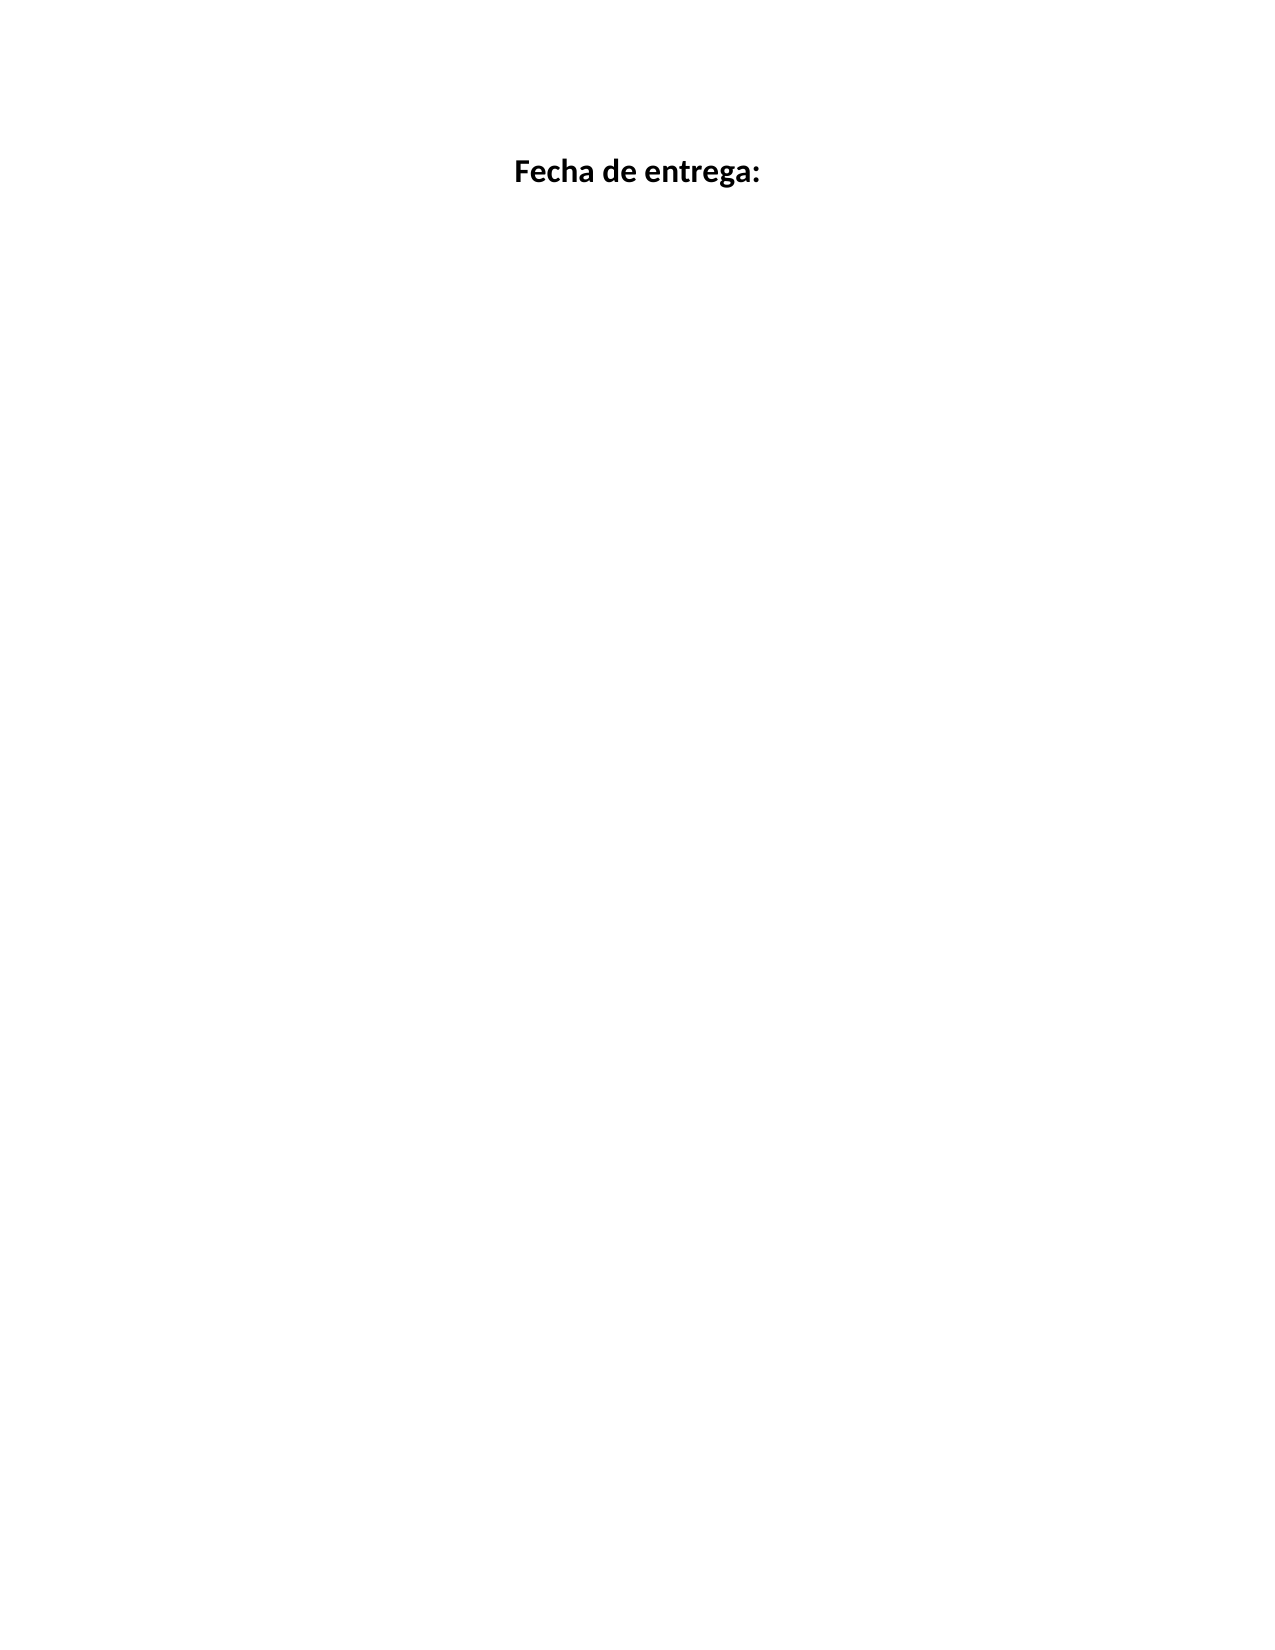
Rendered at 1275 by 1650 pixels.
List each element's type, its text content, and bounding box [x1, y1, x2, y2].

text Fecha de entrega: [150, 150, 1125, 191]
